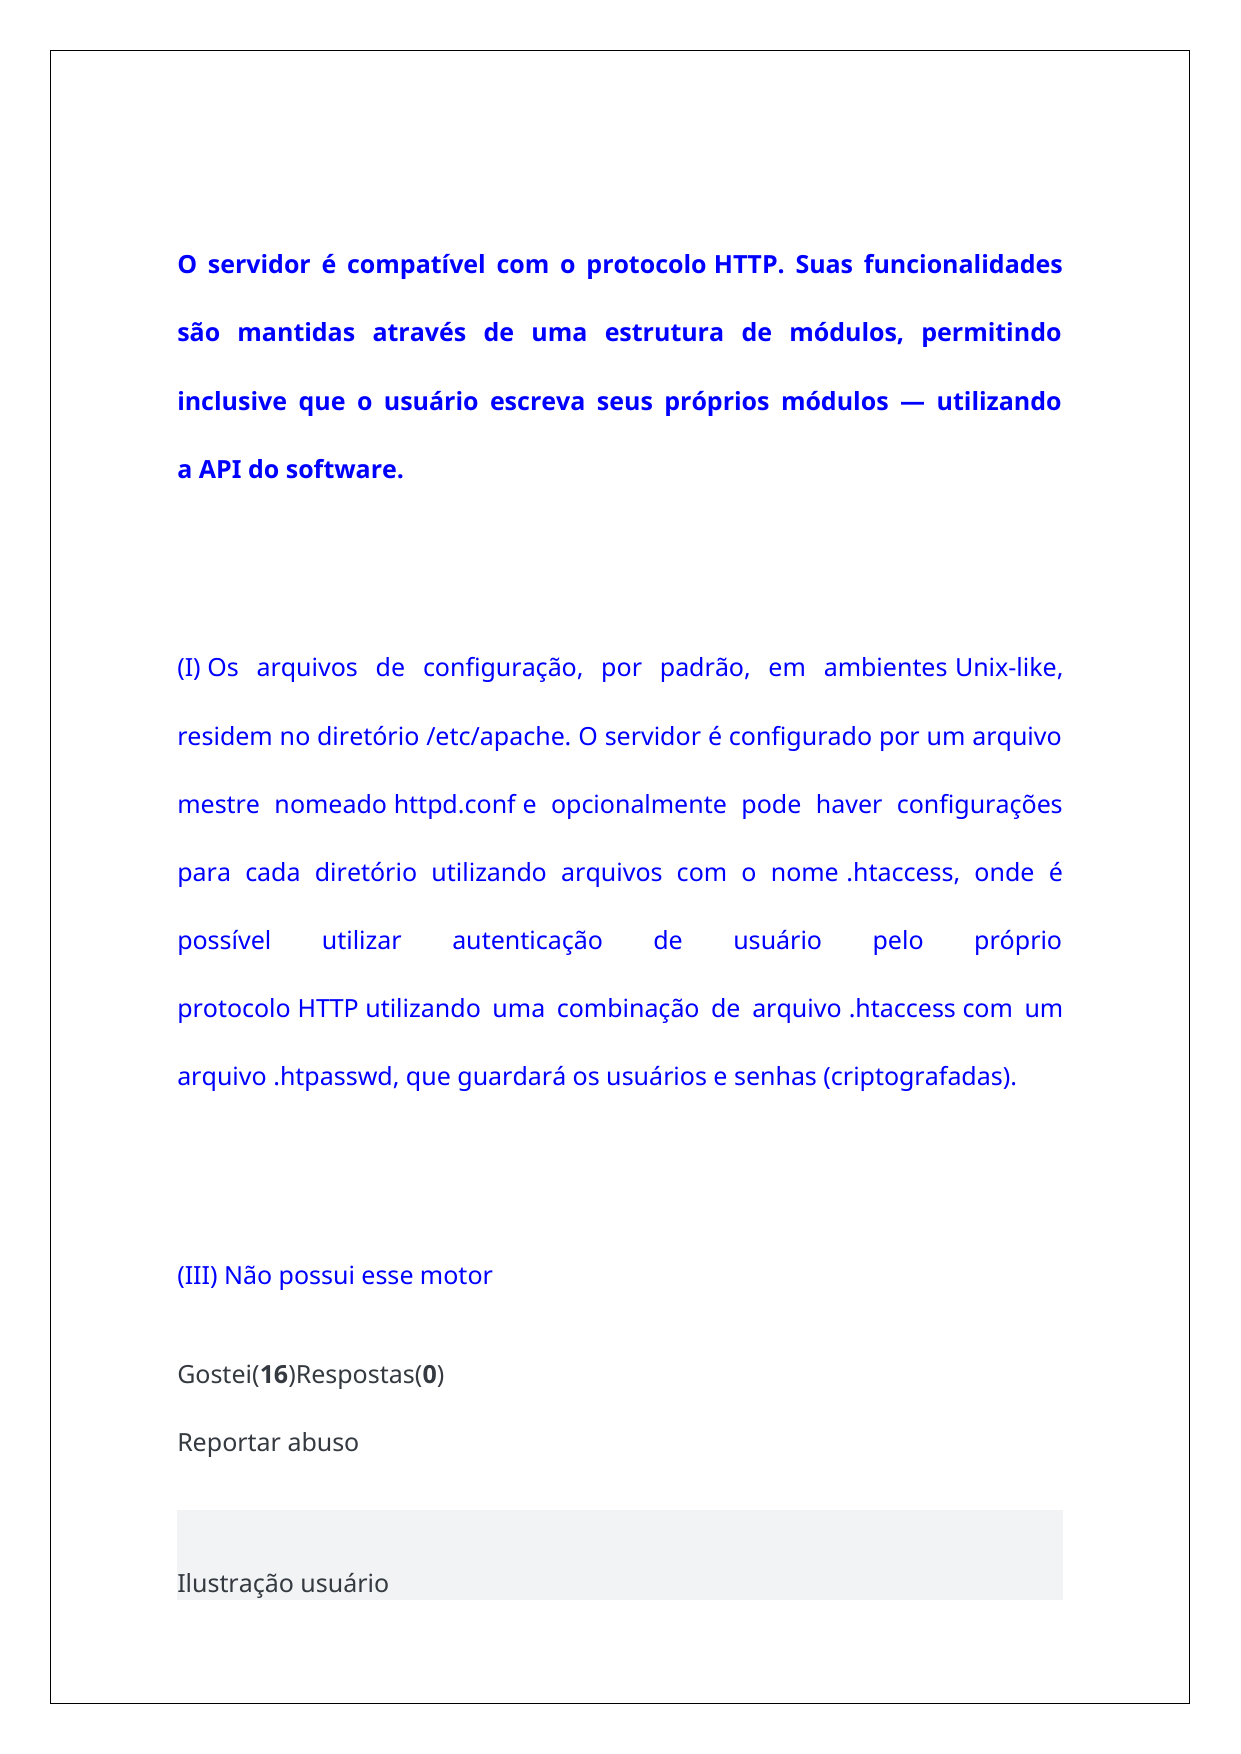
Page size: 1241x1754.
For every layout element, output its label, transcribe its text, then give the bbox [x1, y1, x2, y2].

text (III) Não possui esse motor [177, 1257, 1063, 1292]
text Ilustração usuário [177, 1566, 1063, 1600]
text (I) Os arquivos de configuração, por padrão, em ambientes Unix-like, residem no diretório /etc/apache. O servidor é configurado por um arquivo mestre nomeado httpd.conf e opcionalmente pode haver configurações para cada diretório utilizando arquivos com o nome .htaccess, onde é possível utilizar autenticação de usuário pelo próprio protocolo HTTP utilizando uma combinação de arquivo .htaccess com um arquivo .htpasswd, que guardará os usuários e senhas (criptografadas). [177, 650, 1063, 1093]
text Gostei(16)Respostas(0) [177, 1357, 1063, 1391]
text Reportar abuso [177, 1425, 1063, 1459]
text O servidor é compatível com o protocolo HTTP. Suas funcionalidades são mantidas através de uma estrutura de módulos, permitindo inclusive que o usuário escreva seus próprios módulos — utilizando a API do software. [177, 247, 1063, 485]
